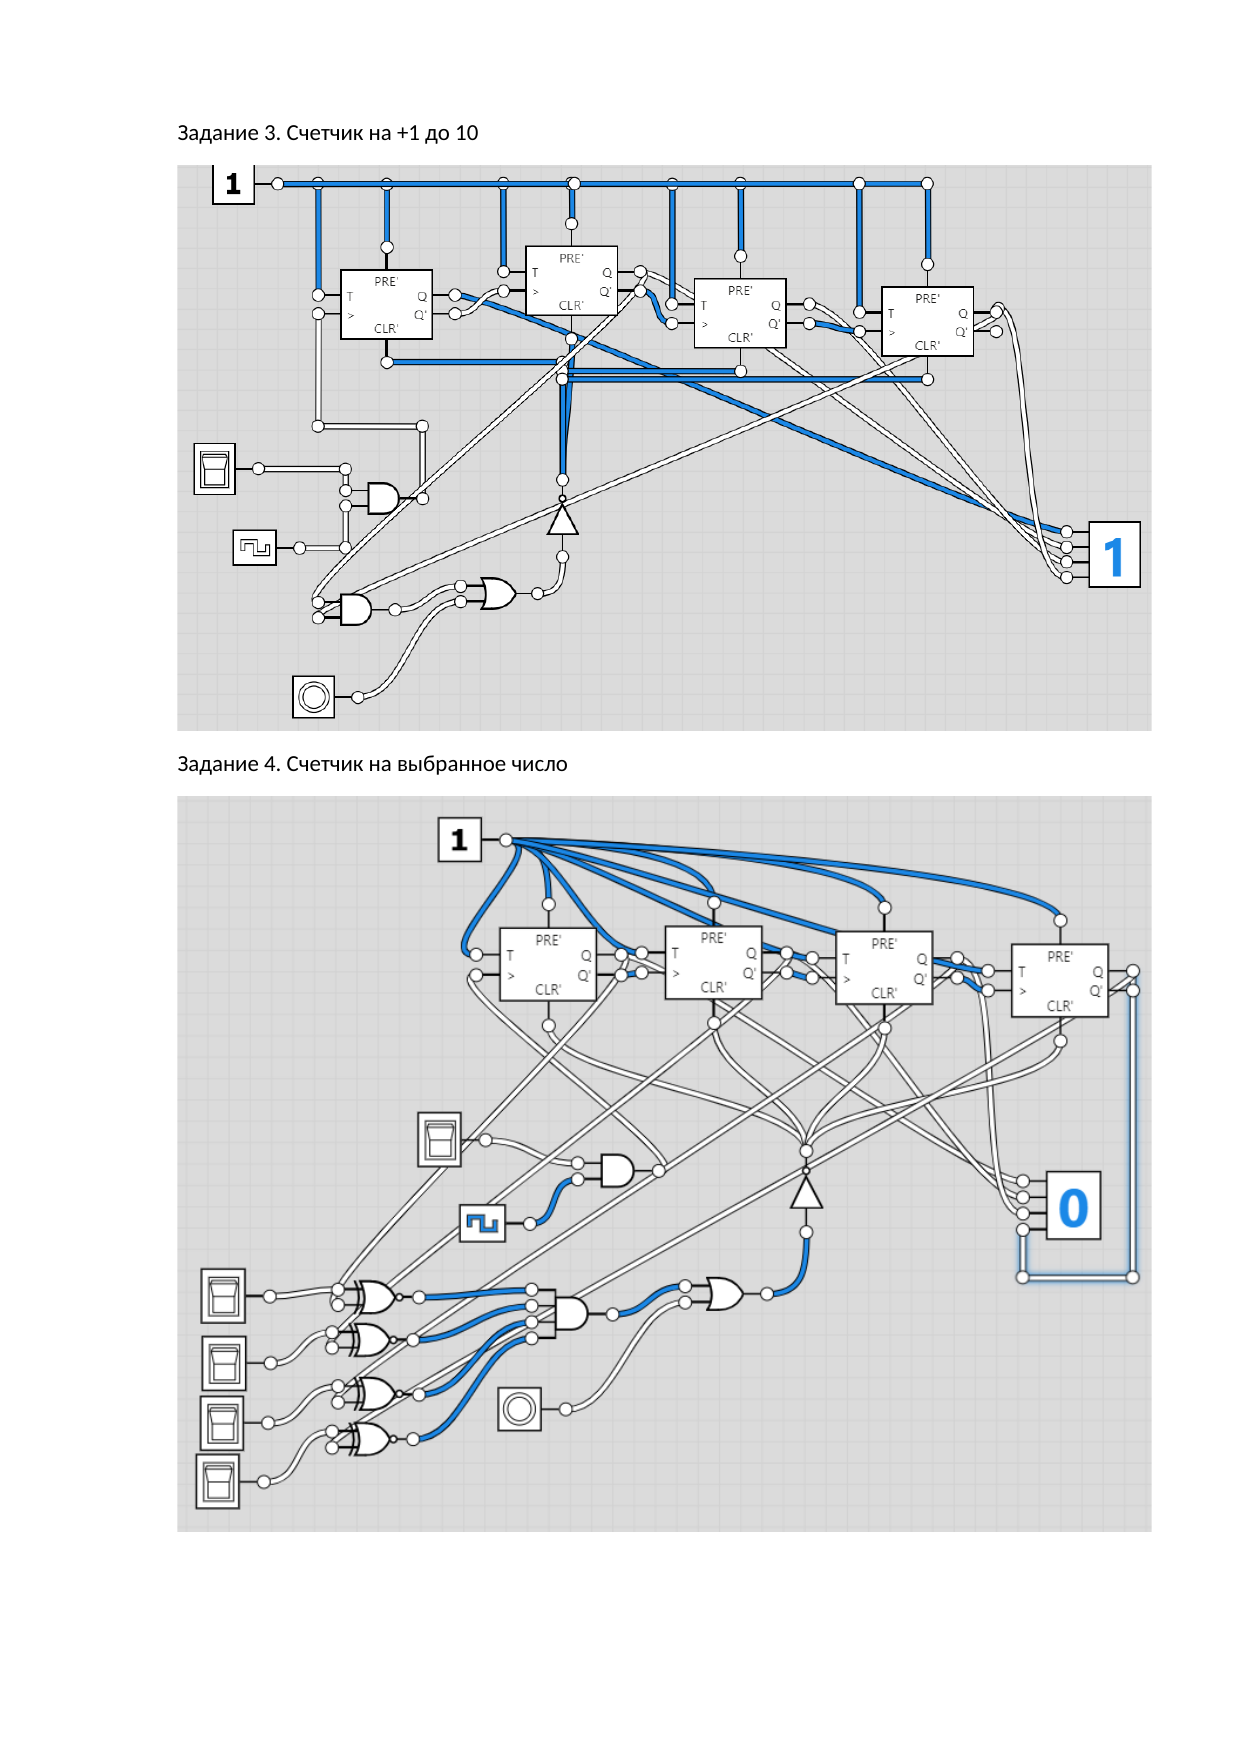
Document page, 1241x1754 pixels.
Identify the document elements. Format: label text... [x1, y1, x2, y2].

text Задание 3. Счетчик на +1 до 10 [177, 118, 1152, 146]
picture [177, 165, 1152, 731]
text Задание 4. Счетчик на выбранное число [177, 749, 1152, 777]
picture [177, 796, 1152, 1532]
